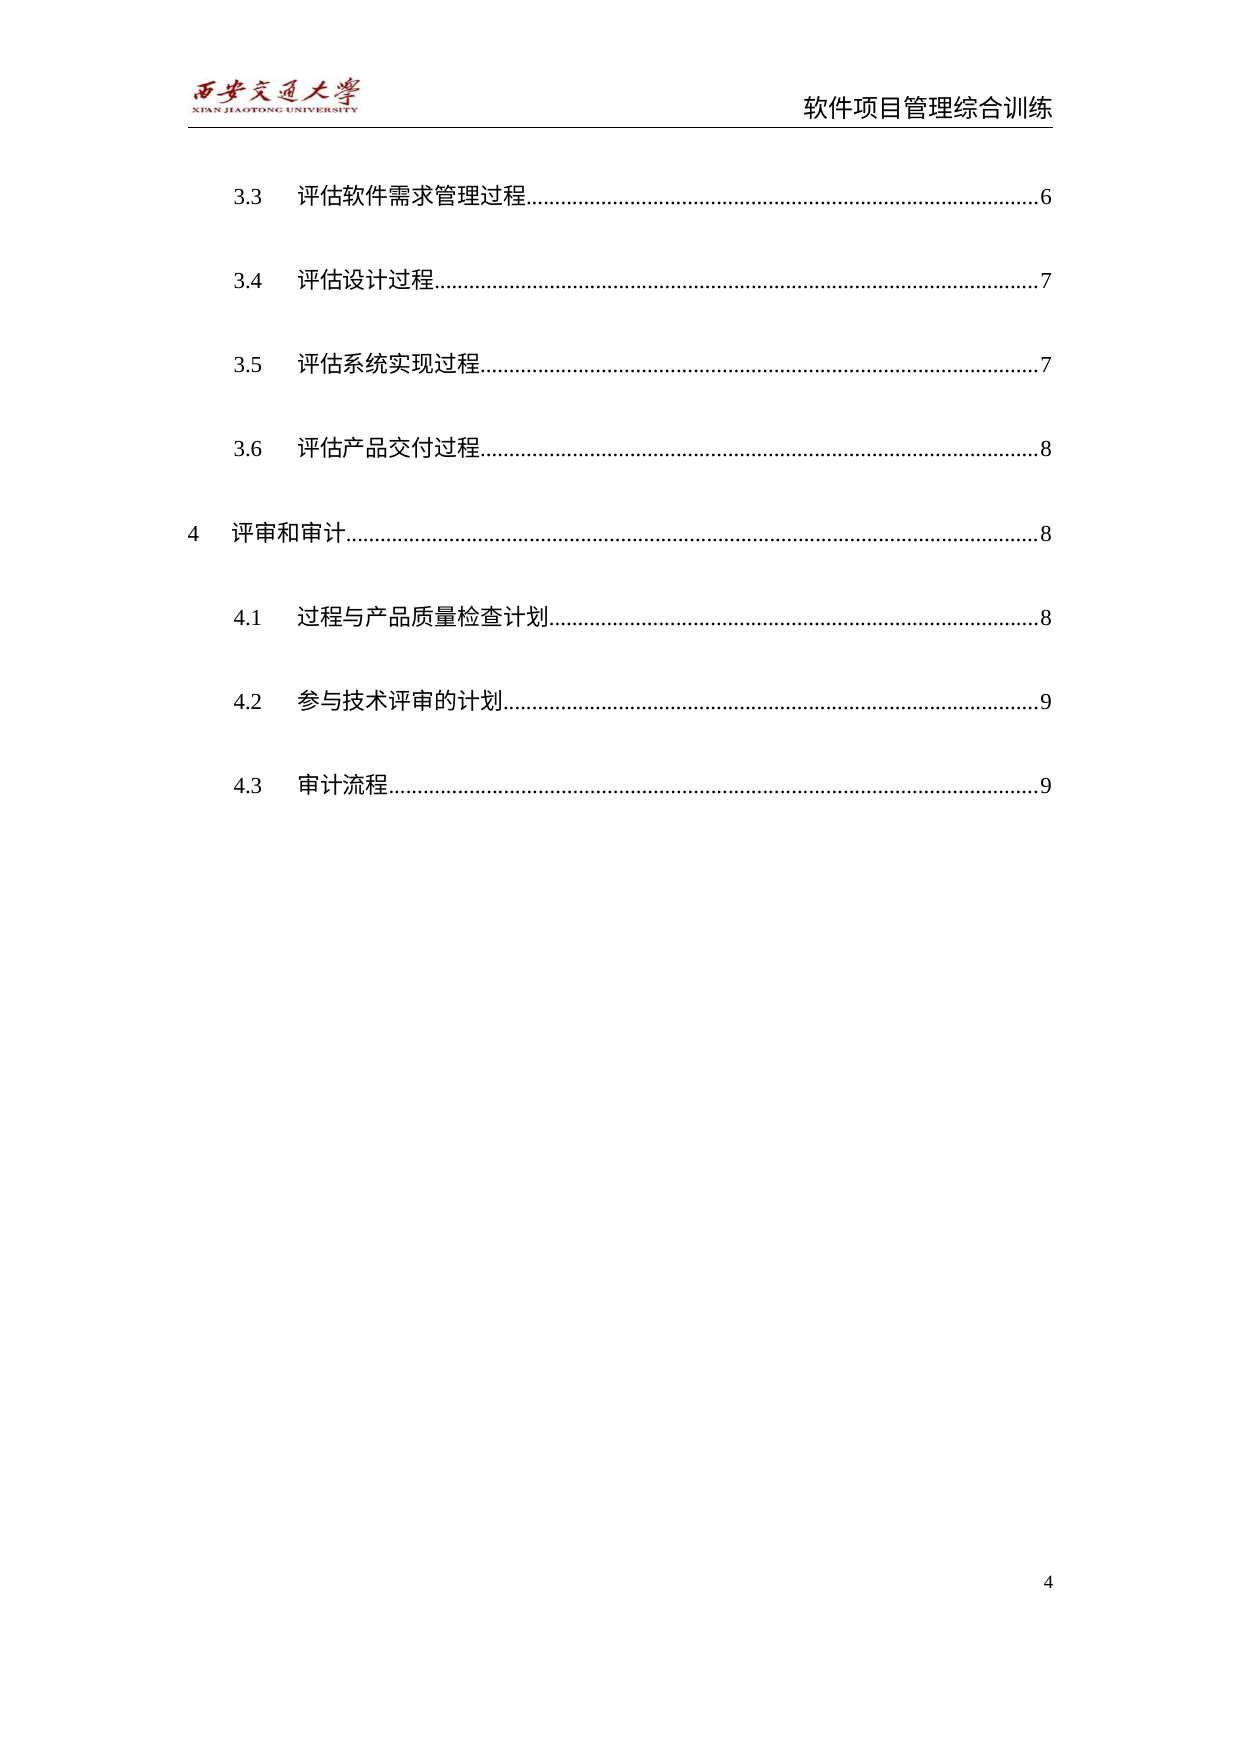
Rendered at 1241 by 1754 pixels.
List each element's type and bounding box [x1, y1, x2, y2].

picture [187, 77, 363, 114]
